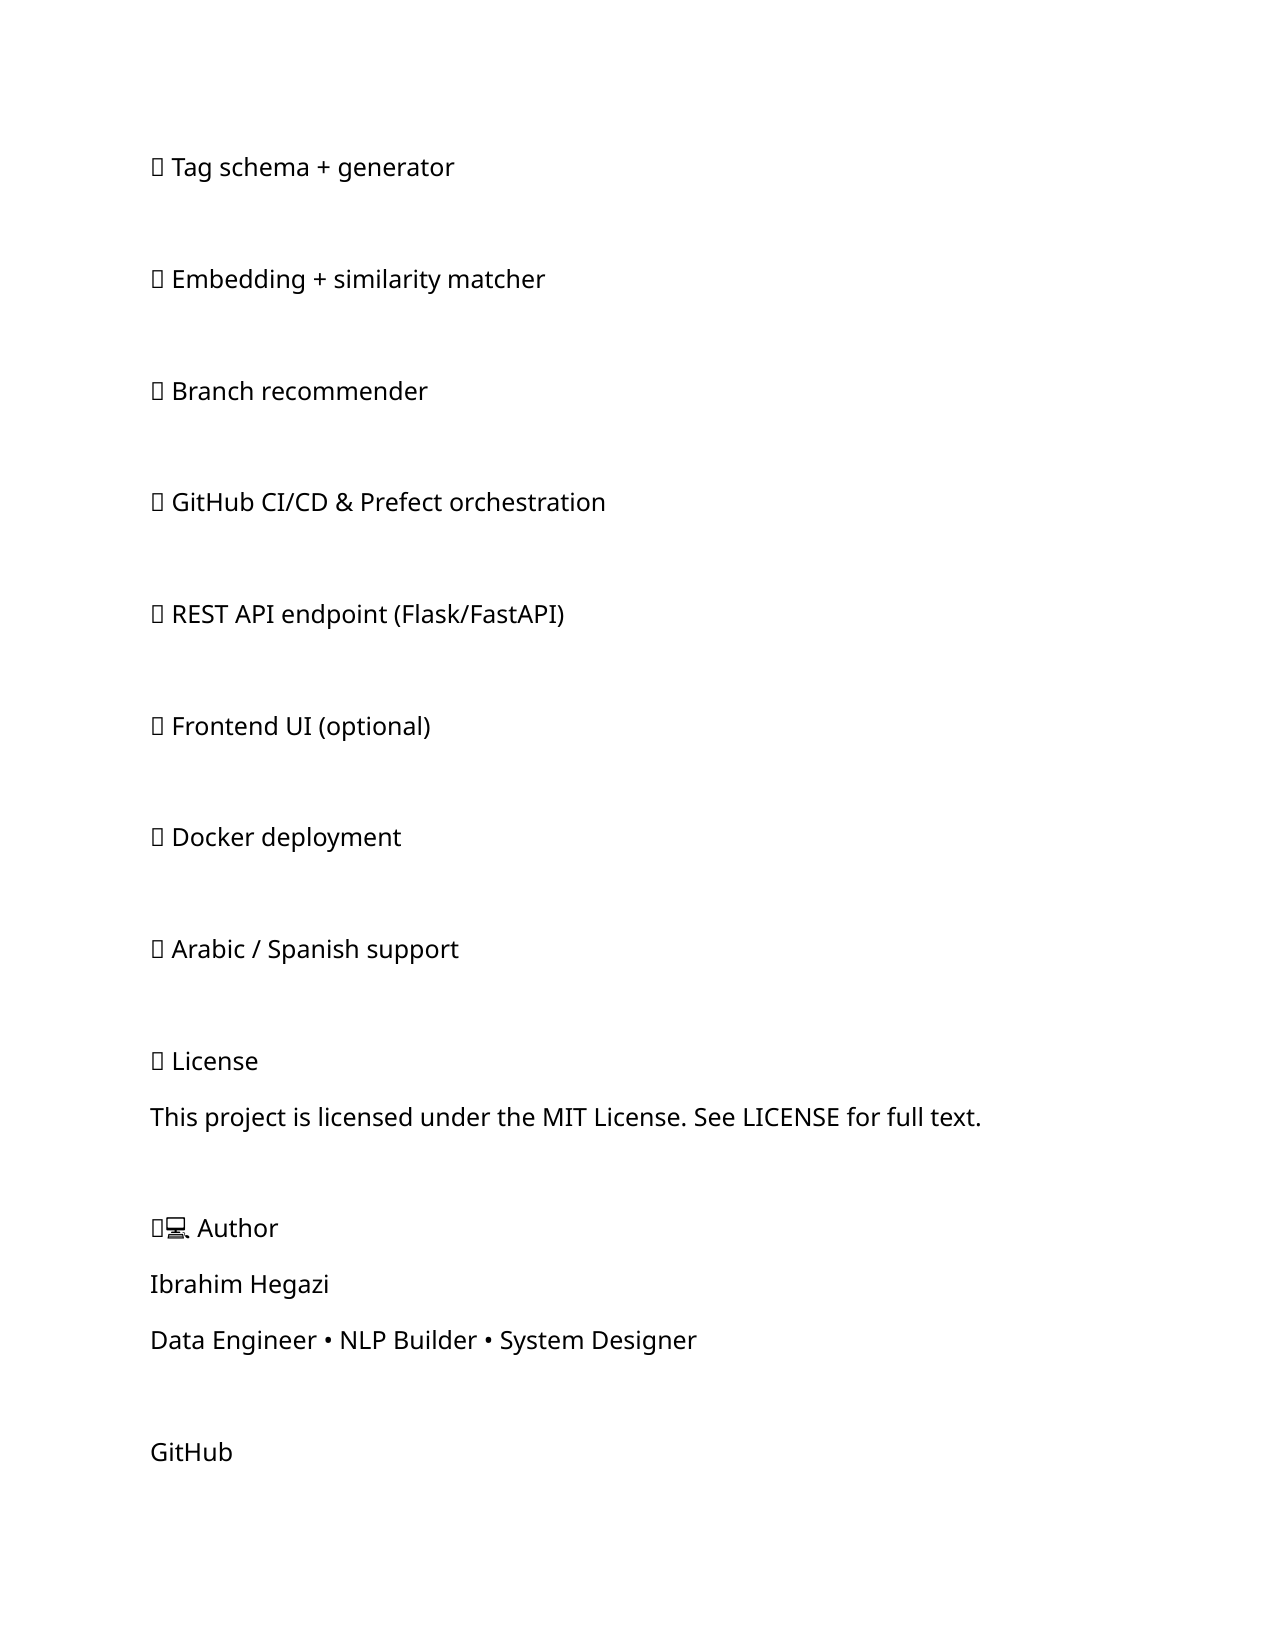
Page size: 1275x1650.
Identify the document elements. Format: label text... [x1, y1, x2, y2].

text This project is licensed under the MIT License. See LICENSE for full text. [150, 1099, 1125, 1133]
text 🔄 Arabic / Spanish support [150, 932, 1125, 966]
text Ibrahim Hegazi [150, 1267, 1125, 1301]
text 🔄 Frontend UI (optional) [150, 708, 1125, 742]
text ✅ Tag schema + generator [150, 150, 1125, 184]
text 👨‍💻 Author [150, 1211, 1125, 1245]
text GitHub [150, 1434, 1125, 1468]
text ✅ GitHub CI/CD & Prefect orchestration [150, 485, 1125, 519]
text ✅ Branch recommender [150, 373, 1125, 407]
text 🔄 REST API endpoint (Flask/FastAPI) [150, 597, 1125, 631]
text 🧾 License [150, 1043, 1125, 1077]
text Data Engineer • NLP Builder • System Designer [150, 1322, 1125, 1357]
text 🔄 Docker deployment [150, 820, 1125, 854]
text ✅ Embedding + similarity matcher [150, 262, 1125, 296]
